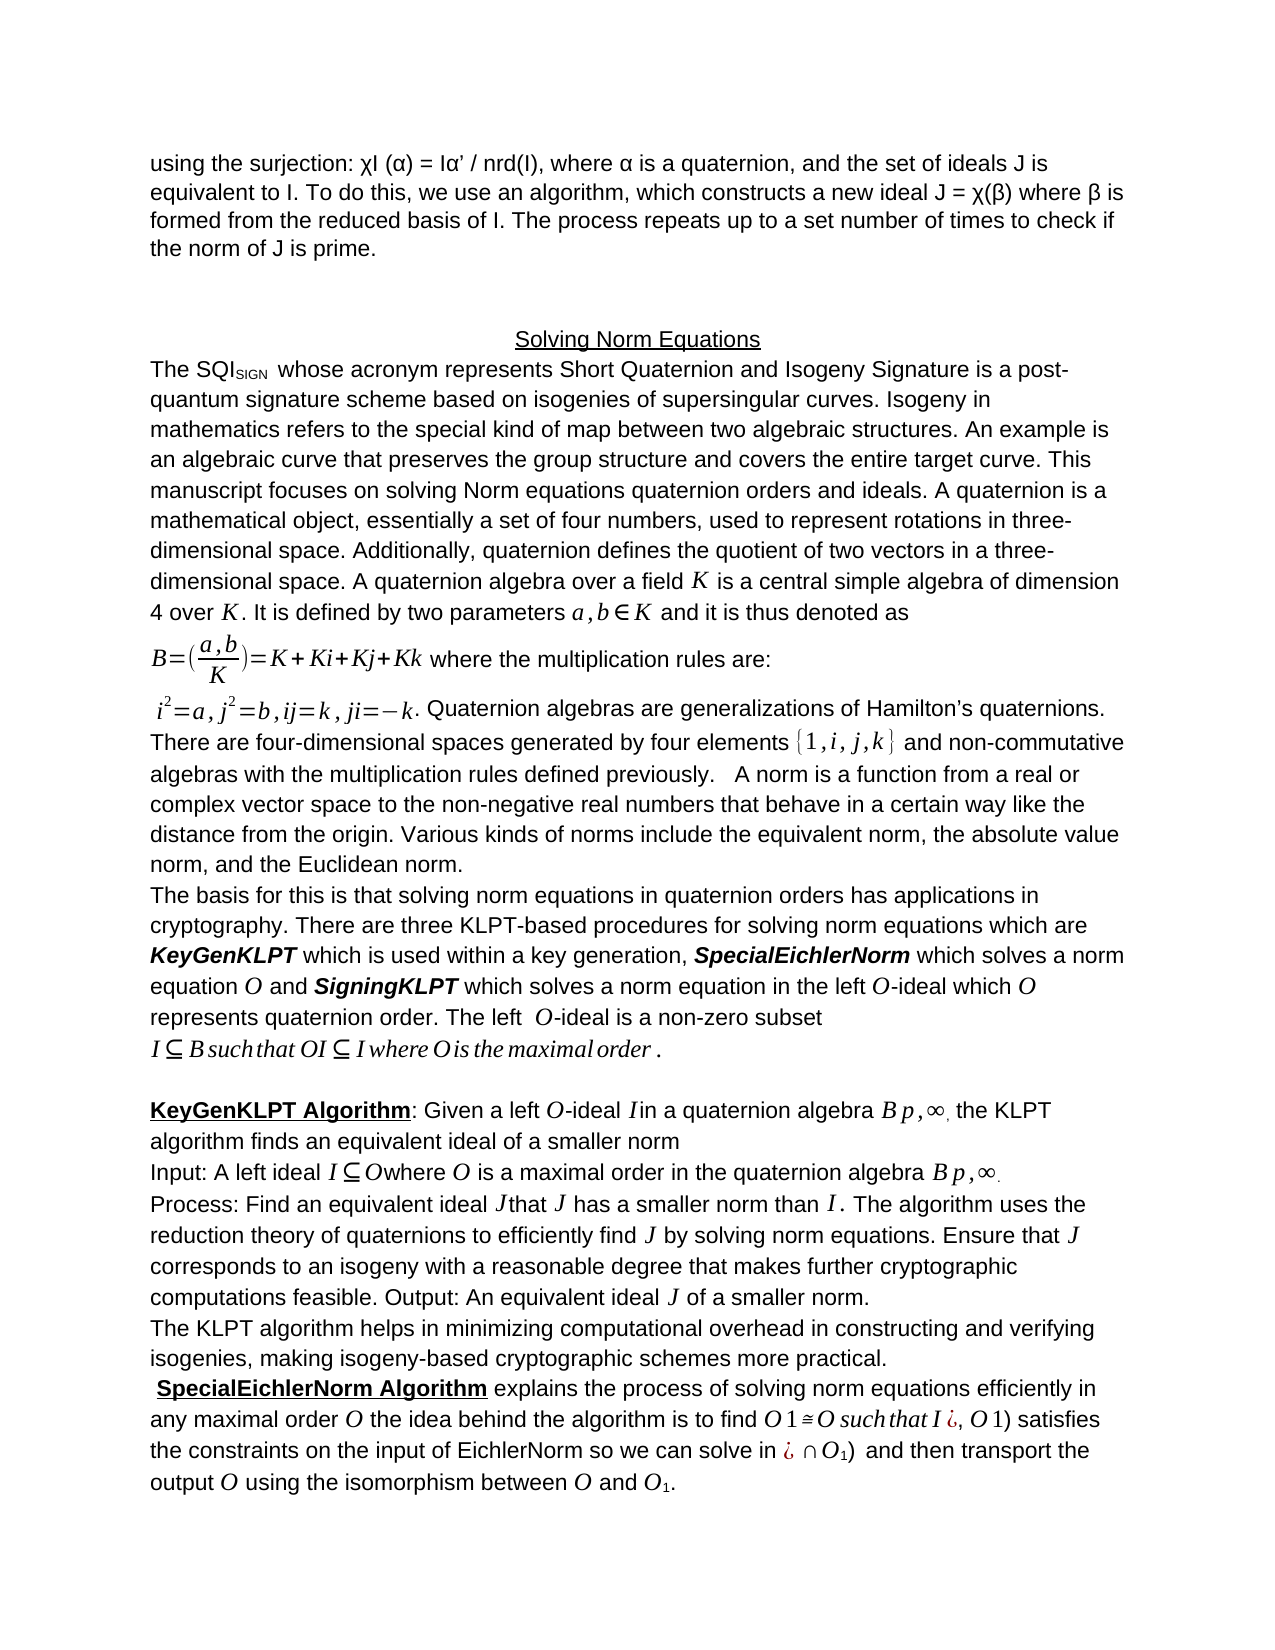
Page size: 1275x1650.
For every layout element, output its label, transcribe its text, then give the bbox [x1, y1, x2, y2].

text The KLPT algorithm helps in minimizing computational overhead in constructing and verifying isogenies, making isogeny-based cryptographic schemes more practical. [150, 1314, 1125, 1371]
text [150, 150, 1125, 262]
text Process: Find an equivalent ideal that has a smaller norm than The algorithm uses the reduction theory of quaternions to efficiently find by solving norm equations. Ensure that corresponds to an isogeny with a reasonable degree that makes further cryptographic computations feasible. Output: An equivalent ideal of a smaller norm. [150, 1190, 1125, 1311]
text . Quaternion algebras are generalizations of Hamilton’s quaternions. There are four-dimensional spaces generated by four elements and non-commutative algebras with the multiplication rules defined previously. A norm is a function from a real or complex vector space to the non-negative real numbers that behave in a certain way like the distance from the origin. Various kinds of norms include the equivalent norm, the absolute value norm, and the Euclidean norm. [150, 693, 1125, 878]
text SpecialEichlerNorm Algorithm explains the process of solving norm equations efficiently in any maximal order the idea behind the algorithm is to find , ) satisfies the constraints on the input of EichlerNorm so we can solve in 1) and then transport the output using the isomorphism between and 1. [150, 1375, 1125, 1496]
text The basis for this is that solving norm equations in quaternion orders has applications in cryptography. There are three KLPT-based procedures for solving norm equations which are KeyGenKLPT which is used within a key generation, SpecialEichlerNorm which solves a norm equation and SigningKLPT which solves a norm equation in the left -ideal which represents quaternion order. The left -ideal is a non-zero subset [150, 882, 1125, 1063]
text Solving Norm Equations [150, 326, 1125, 352]
text The SQISIGN whose acronym represents Short Quaternion and Isogeny Signature is a post-quantum signature scheme based on isogenies of supersingular curves. Isogeny in mathematics refers to the special kind of map between two algebraic structures. An example is an algebraic curve that preserves the group structure and covers the entire target curve. This manuscript focuses on solving Norm equations quaternion orders and ideals. A quaternion is a mathematical object, essentially a set of four numbers, used to represent rotations in three-dimensional space. Additionally, quaternion defines the quotient of two vectors in a three-dimensional space. A quaternion algebra over a field is a central simple algebra of dimension 4 over . It is defined by two parameters and it is thus denoted as where the multiplication rules are: [150, 356, 1125, 689]
text KeyGenKLPT Algorithm: Given a left -ideal in a quaternion algebra , the KLPT algorithm finds an equivalent ideal of a smaller norm [150, 1097, 1125, 1155]
text Input: A left ideal where is a maximal order in the quaternion algebra . [150, 1158, 1125, 1186]
